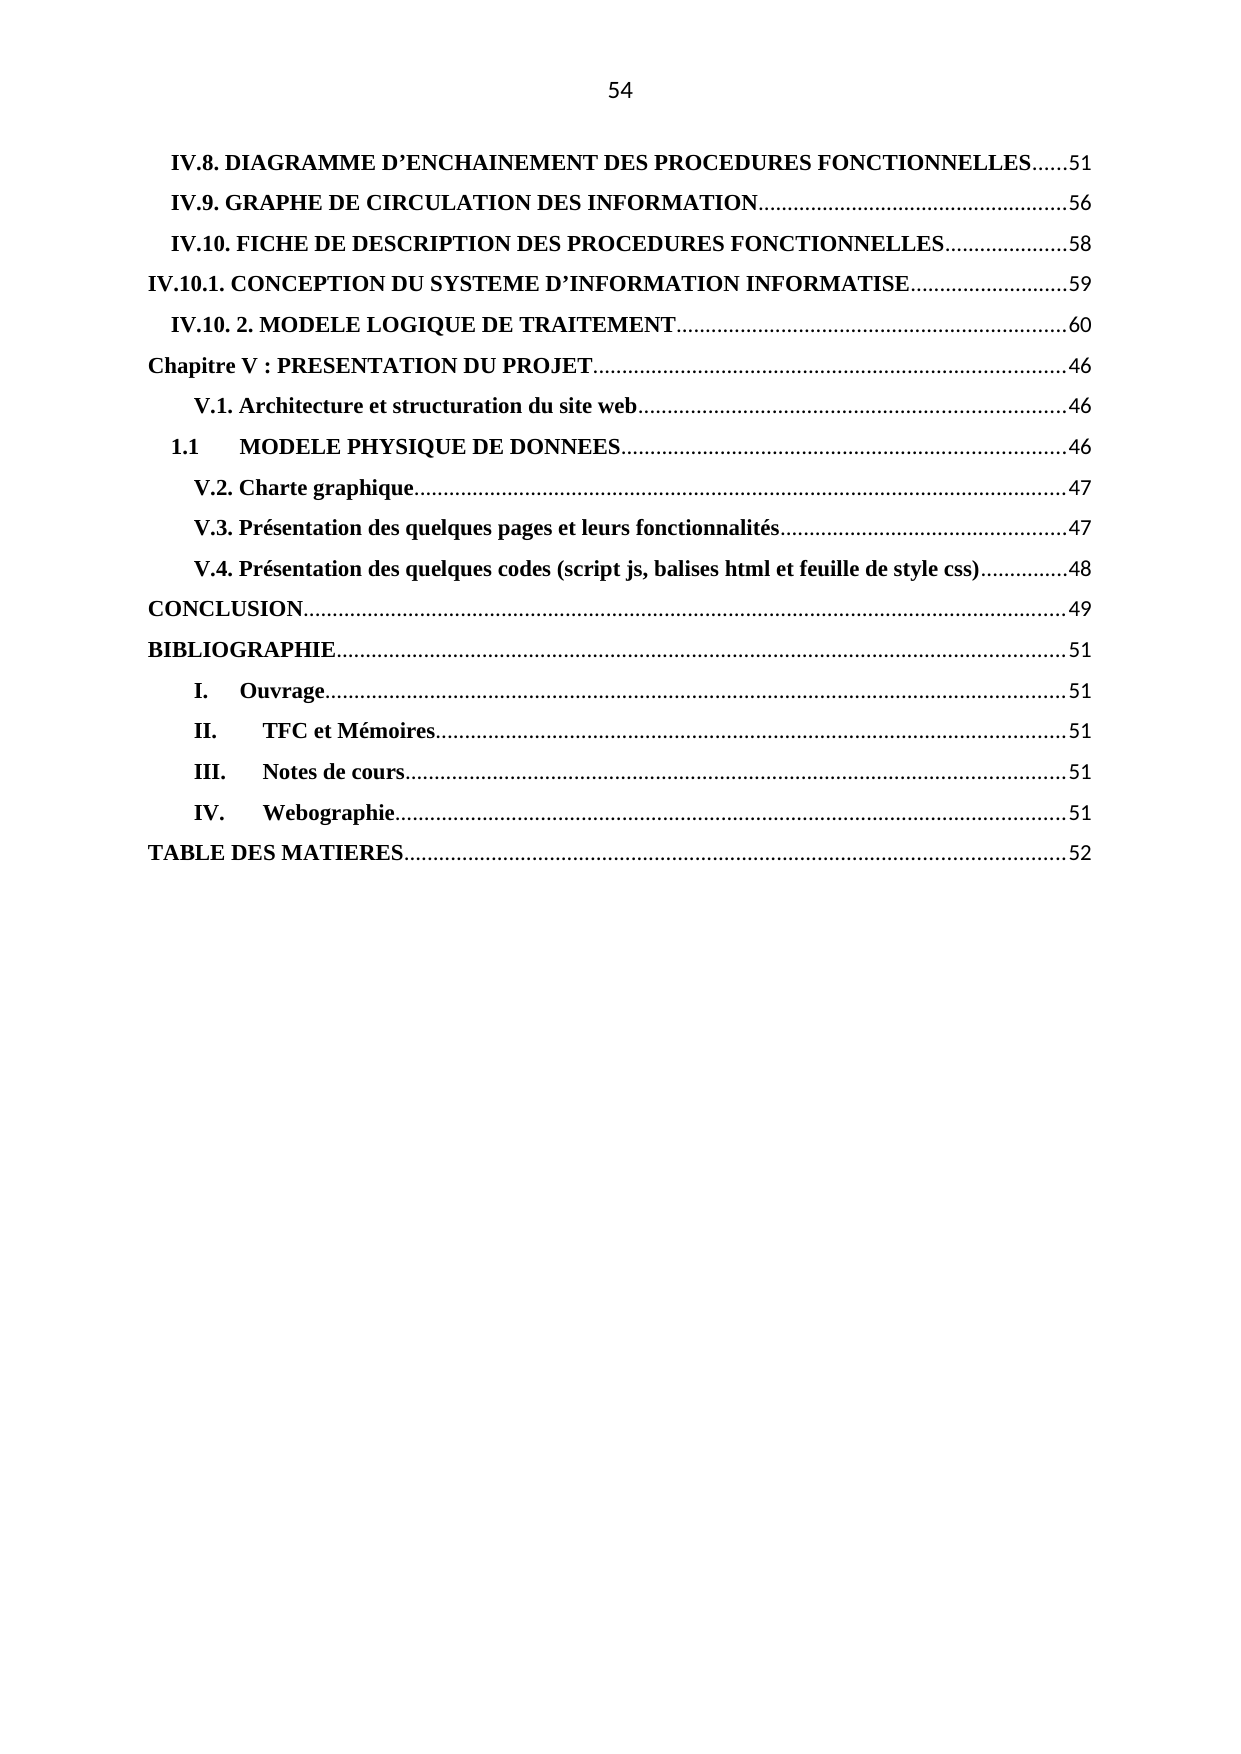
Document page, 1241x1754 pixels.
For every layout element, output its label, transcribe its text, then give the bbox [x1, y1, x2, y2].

text I. Ouvrage 51 [193, 676, 1092, 704]
text III. Notes de cours 51 [193, 757, 1092, 785]
text CONCLUSION 49 [148, 594, 1092, 623]
text V.2. Charte graphique 47 [193, 473, 1092, 501]
text IV.10. 2. MODELE LOGIQUE DE TRAITEMENT 60 [171, 310, 1092, 338]
text V.4. Présentation des quelques codes (script js, balises html et feuille de style css) 48 [193, 554, 1092, 582]
text IV.8. DIAGRAMME D’ENCHAINEMENT DES PROCEDURES FONCTIONNELLES 51 [171, 148, 1092, 176]
text V.3. Présentation des quelques pages et leurs fonctionnalités 47 [193, 513, 1092, 541]
text II. TFC et Mémoires 51 [193, 716, 1092, 744]
text IV.10.1. CONCEPTION DU SYSTEME D’INFORMATION INFORMATISE 59 [148, 269, 1092, 298]
text Chapitre V : PRESENTATION DU PROJET 46 [148, 351, 1092, 379]
text TABLE DES MATIERES 52 [148, 838, 1092, 866]
text IV. Webographie 51 [193, 798, 1092, 826]
text IV.9. GRAPHE DE CIRCULATION DES INFORMATION 56 [171, 188, 1092, 216]
text IV.10. FICHE DE DESCRIPTION DES PROCEDURES FONCTIONNELLES 58 [171, 229, 1092, 257]
text V.1. Architecture et structuration du site web 46 [193, 391, 1092, 419]
text 1.1 MODELE PHYSIQUE DE DONNEES 46 [171, 432, 1092, 460]
text BIBLIOGRAPHIE 51 [148, 635, 1092, 663]
